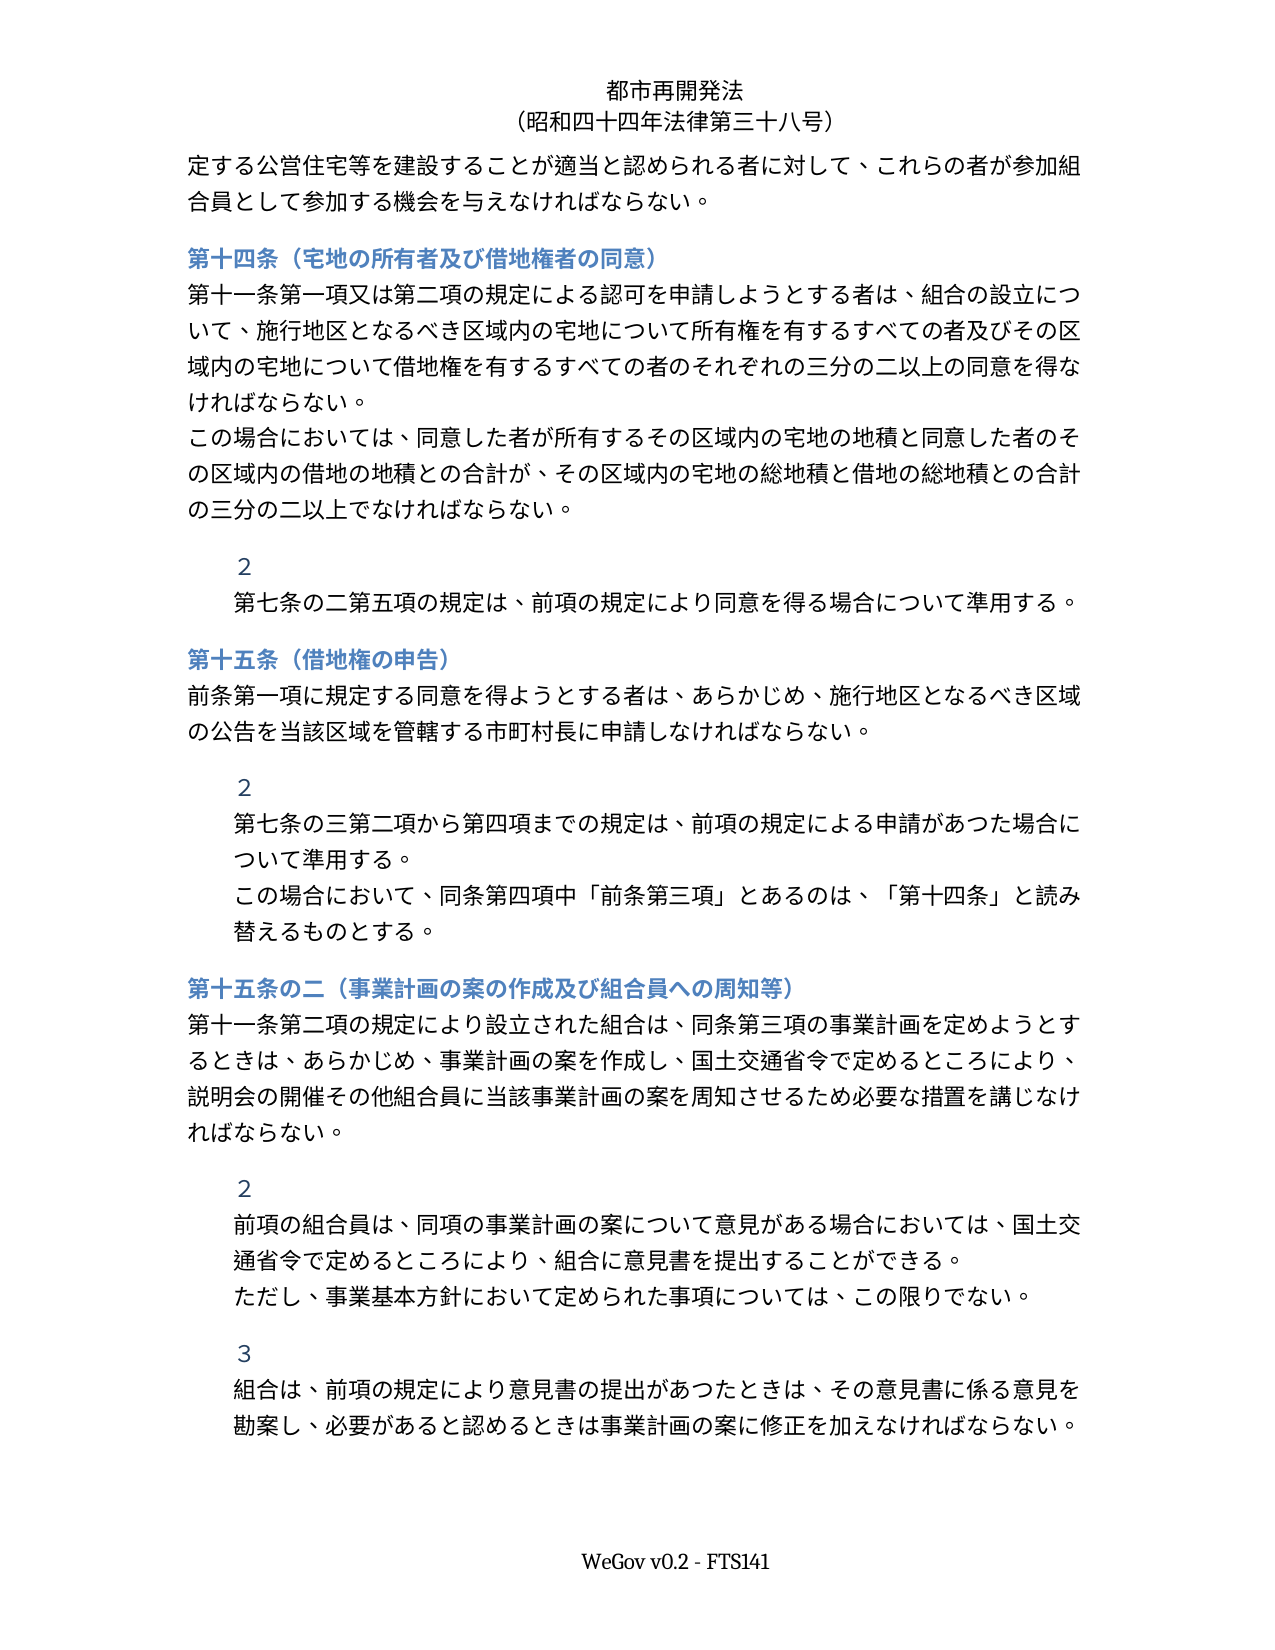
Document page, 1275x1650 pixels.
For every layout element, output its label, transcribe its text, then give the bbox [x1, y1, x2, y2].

subtitle ２ [233, 551, 1087, 582]
subtitle 第十五条の二（事業計画の案の作成及び組合員への周知等） [187, 973, 1087, 1004]
text 前条第一項に規定する同意を得ようとする者は、あらかじめ、施行地区となるべき区域の公告を当該区域を管轄する市町村長に申請しなければならない。 [187, 680, 1087, 747]
text 第七条の三第二項から第四項までの規定は、前項の規定による申請があつた場合について準用する。 この場合において、同条第四項中「前条第三項」とあるのは、「第十四条」と読み替えるものとする。 [233, 808, 1087, 947]
text 第七条の二第五項の規定は、前項の規定により同意を得る場合について準用する。 [233, 587, 1087, 618]
text 前項の組合員は、同項の事業計画の案について意見がある場合においては、国土交通省令で定めるところにより、組合に意見書を提出することができる。 ただし、事業基本方針において定められた事項については、この限りでない。 [233, 1209, 1087, 1312]
subtitle ２ [233, 1173, 1087, 1205]
text 組合は、前項の規定により意見書の提出があつたときは、その意見書に係る意見を勘案し、必要があると認めるときは事業計画の案に修正を加えなければならない。 [233, 1374, 1087, 1441]
text 第十一条第一項又は第二項の規定による認可を申請しようとする者は、組合の設立について、施行地区となるべき区域内の宅地について所有権を有するすべての者及びその区域内の宅地について借地権を有するすべての者のそれぞれの三分の二以上の同意を得なければならない。 この場合においては、同意した者が所有するその区域内の宅地の地積と同意した者のその区域内の借地の地積との合計が、その区域内の宅地の総地積と借地の総地積との合計の三分の二以上でなければならない。 [187, 279, 1087, 526]
subtitle 第十四条（宅地の所有者及び借地権者の同意） [187, 243, 1087, 274]
subtitle 第十五条（借地権の申告） [187, 644, 1087, 675]
text 第十一条第二項の規定により設立された組合は、同条第三項の事業計画を定めようとするときは、あらかじめ、事業計画の案を作成し、国土交通省令で定めるところにより、説明会の開催その他組合員に当該事業計画の案を周知させるため必要な措置を講じなければならない。 [187, 1009, 1087, 1148]
subtitle ３ [233, 1338, 1087, 1369]
subtitle ２ [233, 772, 1087, 804]
